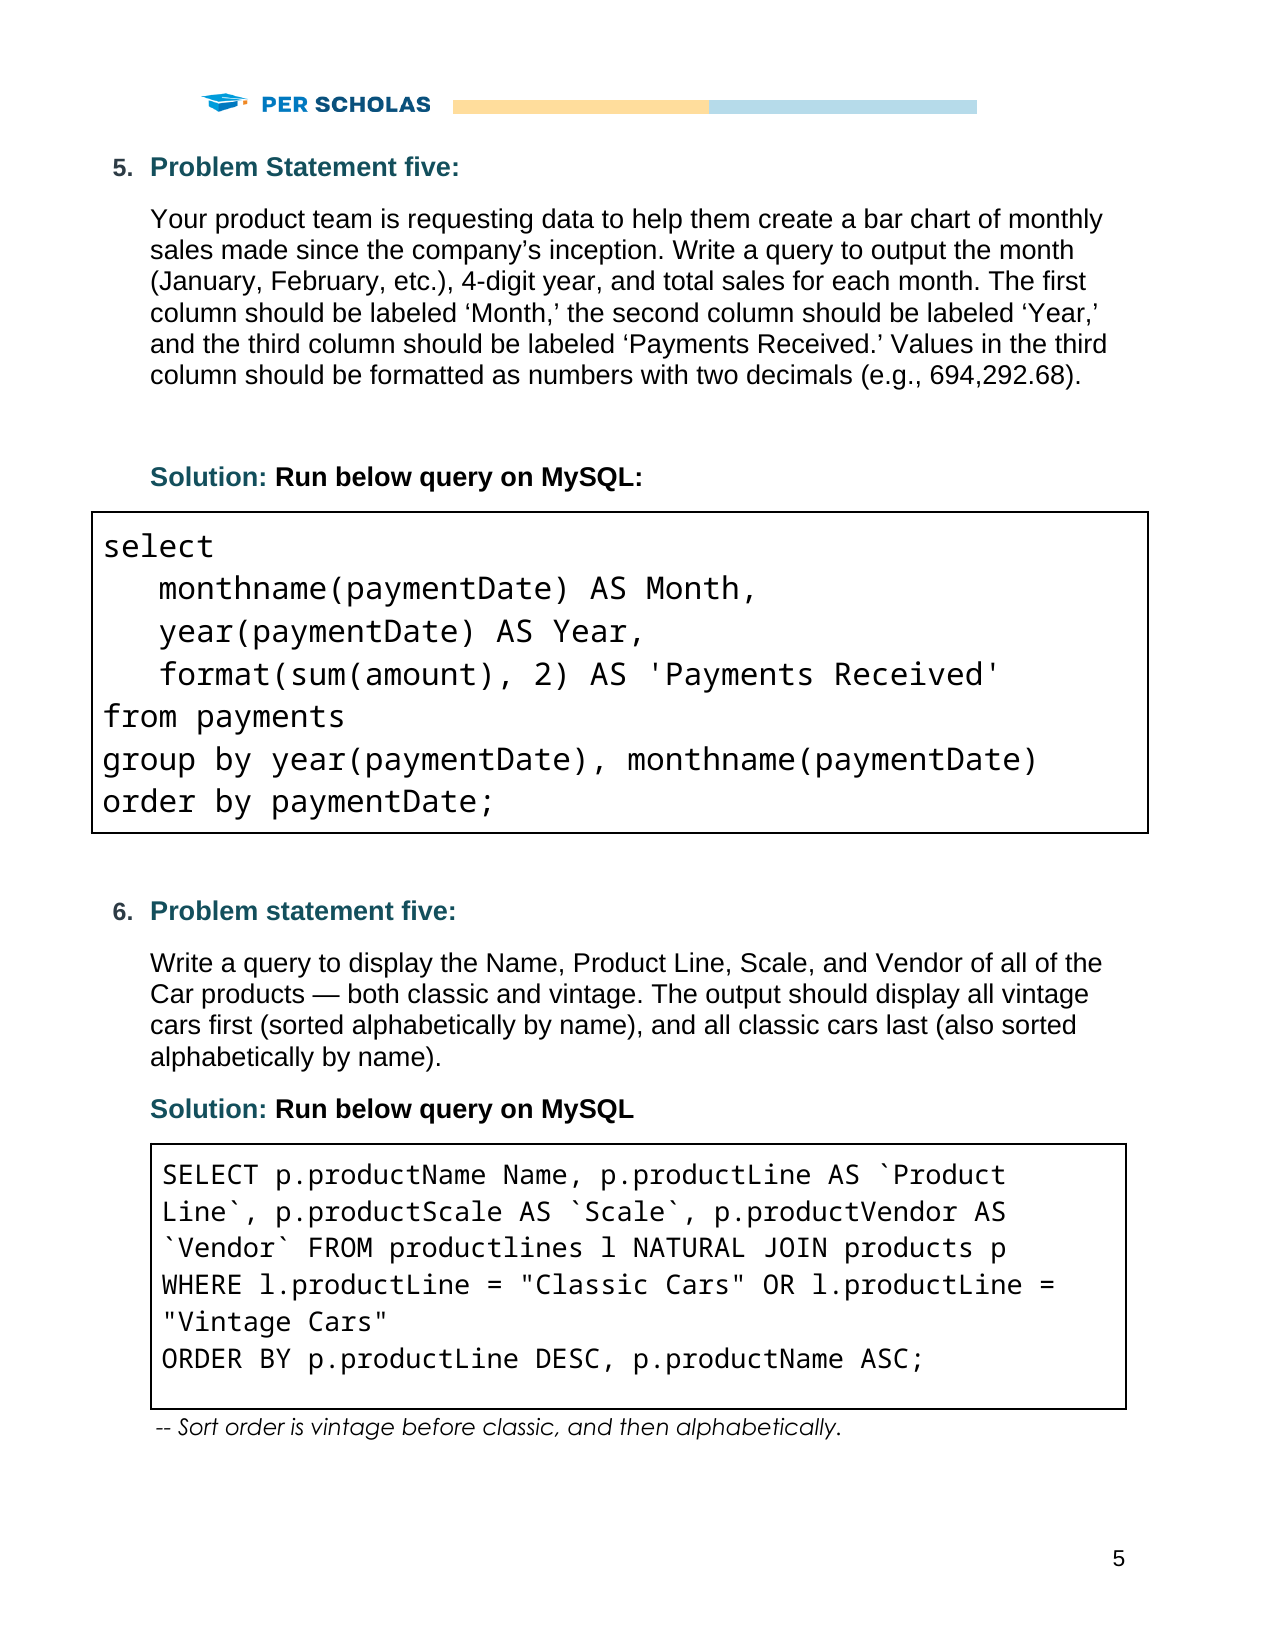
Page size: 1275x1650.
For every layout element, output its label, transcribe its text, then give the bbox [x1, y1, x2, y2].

text Write a query to display the Name, Product Line, Scale, and Vendor of all of the Car products — both classic and vintage. The output should display all vintage cars first (sorted alphabetically by name), and all classic cars last (also sorted alphabetically by name). [150, 947, 1125, 1072]
subtitle Problem Statement five: [112, 151, 1125, 182]
table_header select monthname(paymentDate) AS Month, year(paymentDate) AS Year, format(sum(amount), 2) AS 'Payments Received' from payments group by year(paymentDate), monthname(paymentDate) order by paymentDate; [93, 513, 1147, 832]
text Your product team is requesting data to help them create a bar chart of monthly sales made since the company’s inception. Write a query to output the month (January, February, etc.), 4-digit year, and total sales for each month. The first column should be labeled ‘Month,’ the second column should be labeled ‘Year,’ and the third column should be labeled ‘Payments Received.’ Values in the third column should be formatted as numbers with two decimals (e.g., 694,292.68). [150, 203, 1125, 390]
text Solution: Run below query on MySQL [150, 1093, 1125, 1124]
table_header SELECT p.productName Name, p.productLine AS `Product Line`, p.productScale AS `Scale`, p.productVendor AS `Vendor` FROM productlines l NATURAL JOIN products p WHERE l.productLine = "Classic Cars" OR l.productLine = "Vintage Cars" ORDER BY p.productLine DESC, p.productName ASC; [152, 1145, 1125, 1408]
text Solution: Run below query on MySQL: [150, 461, 1125, 492]
subtitle Problem statement five: [112, 895, 1125, 926]
picture [175, 75, 1025, 147]
text -- Sort order is vintage before classic, and then alphabetically. [150, 1410, 1125, 1442]
